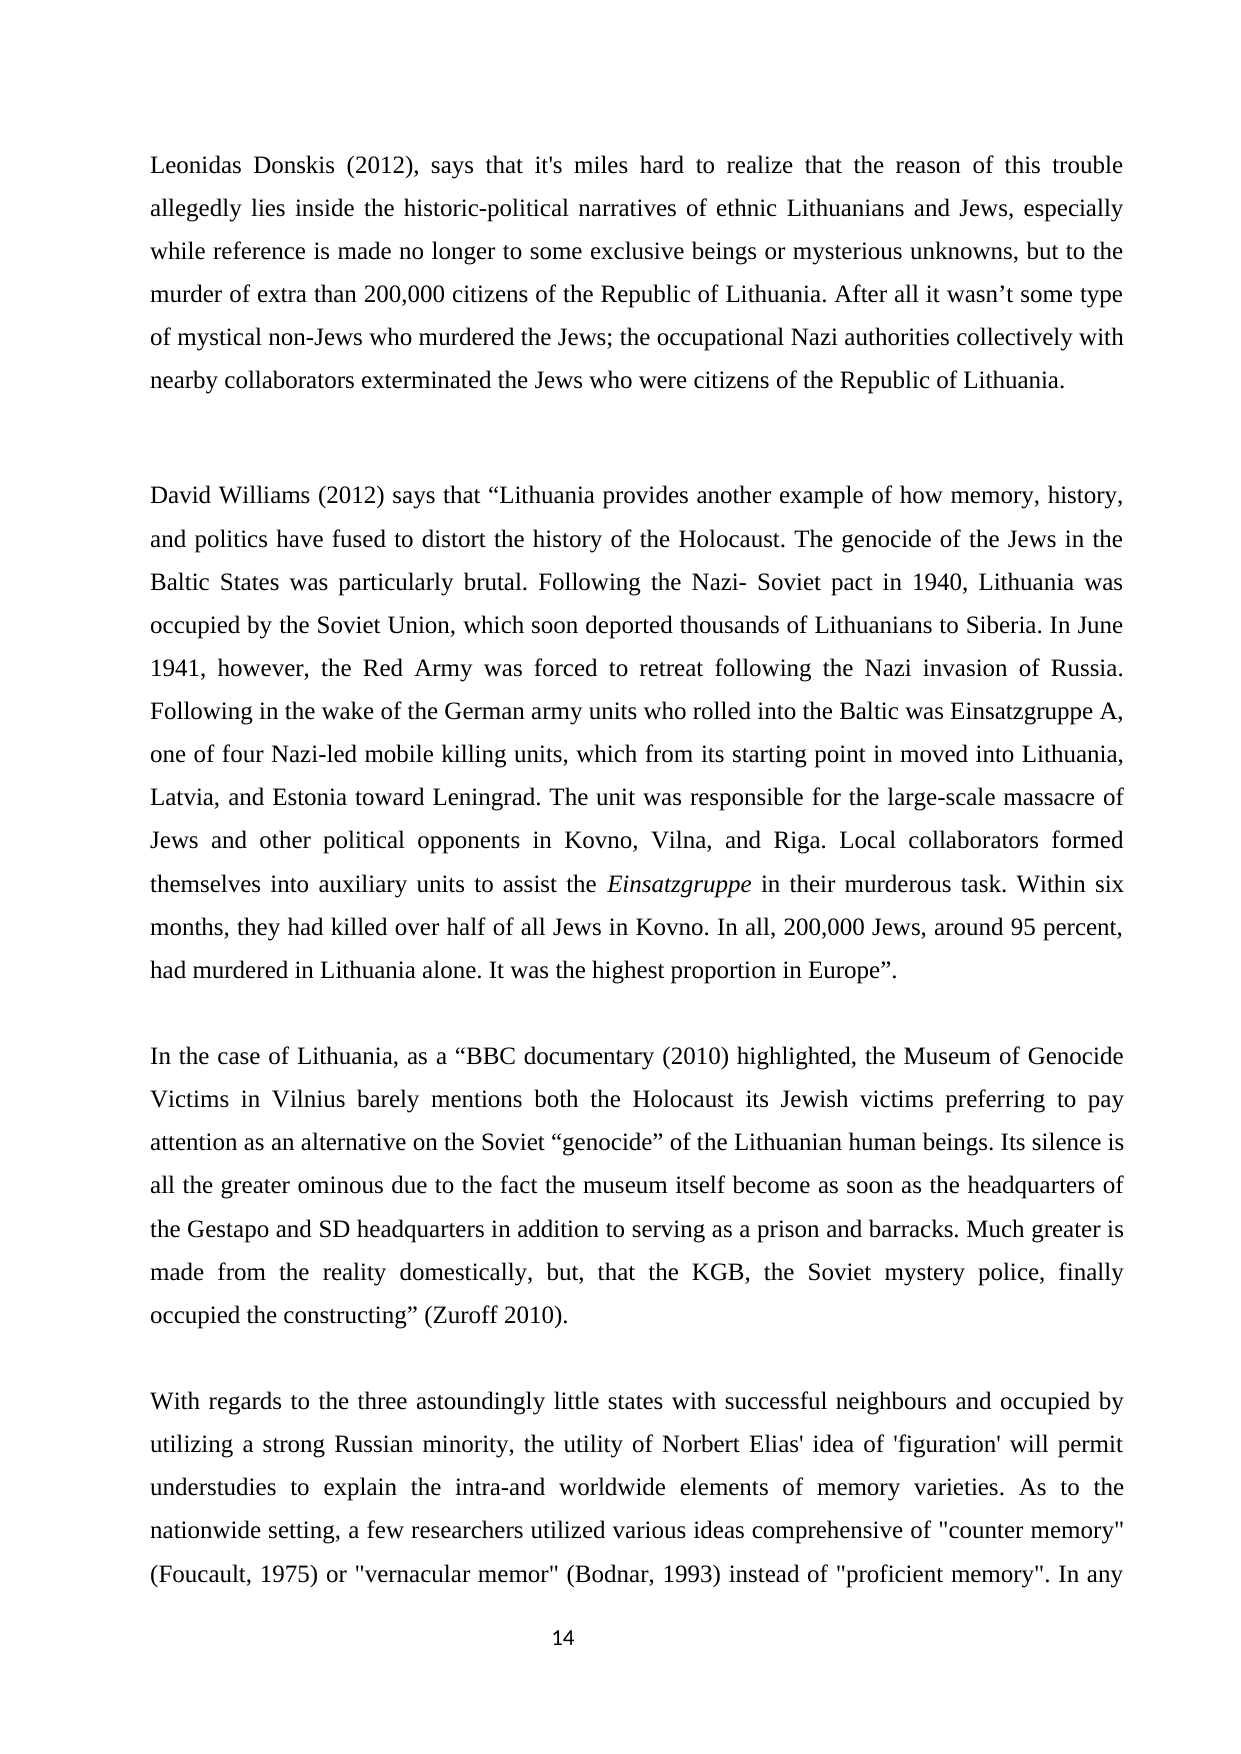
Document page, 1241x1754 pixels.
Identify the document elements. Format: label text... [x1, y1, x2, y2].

text Leonidas Donskis (2012), says that it's miles hard to realize that the reason of this trouble allegedly lies inside the historic-political narratives of ethnic Lithuanians and Jews, especially while reference is made no longer to some exclusive beings or mysterious unknowns, but to the murder of extra than 200,000 citizens of the Republic of Lithuania. After all it wasn’t some type of mystical non-Jews who murdered the Jews; the occupational Nazi authorities collectively with nearby collaborators exterminated the Jews who were citizens of the Republic of Lithuania. [150, 150, 1125, 394]
text David Williams (2012) says that “Lithuania provides another example of how memory, history, and politics have fused to distort the history of the Holocaust. The genocide of the Jews in the Baltic States was particularly brutal. Following the Nazi- Soviet pact in 1940, Lithuania was occupied by the Soviet Union, which soon deported thousands of Lithuanians to Siberia. In June 1941, however, the Red Army was forced to retreat following the Nazi invasion of Russia. Following in the wake of the German army units who rolled into the Baltic was Einsatzgruppe A, one of four Nazi-led mobile killing units, which from its starting point in moved into Lithuania, Latvia, and Estonia toward Leningrad. The unit was responsible for the large-scale massacre of Jews and other political opponents in Kovno, Vilna, and Riga. Local collaborators formed themselves into auxiliary units to assist the Einsatzgruppe in their murderous task. Within six months, they had killed over half of all Jews in Kovno. In all, 200,000 Jews, around 95 percent, had murdered in Lithuania alone. It was the highest proportion in Europe”. [150, 481, 1125, 984]
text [150, 1386, 1125, 1587]
text In the case of Lithuania, as a “BBC documentary (2010) highlighted, the Museum of Genocide Victims in Vilnius barely mentions both the Holocaust its Jewish victims preferring to pay attention as an alternative on the Soviet “genocide” of the Lithuanian human beings. Its silence is all the greater ominous due to the fact the museum itself become as soon as the headquarters of the Gestapo and SD headquarters in addition to serving as a prison and barracks. Much greater is made from the reality domestically, but, that the KGB, the Soviet mystery police, finally occupied the constructing” (Zuroff 2010). [150, 1041, 1125, 1329]
